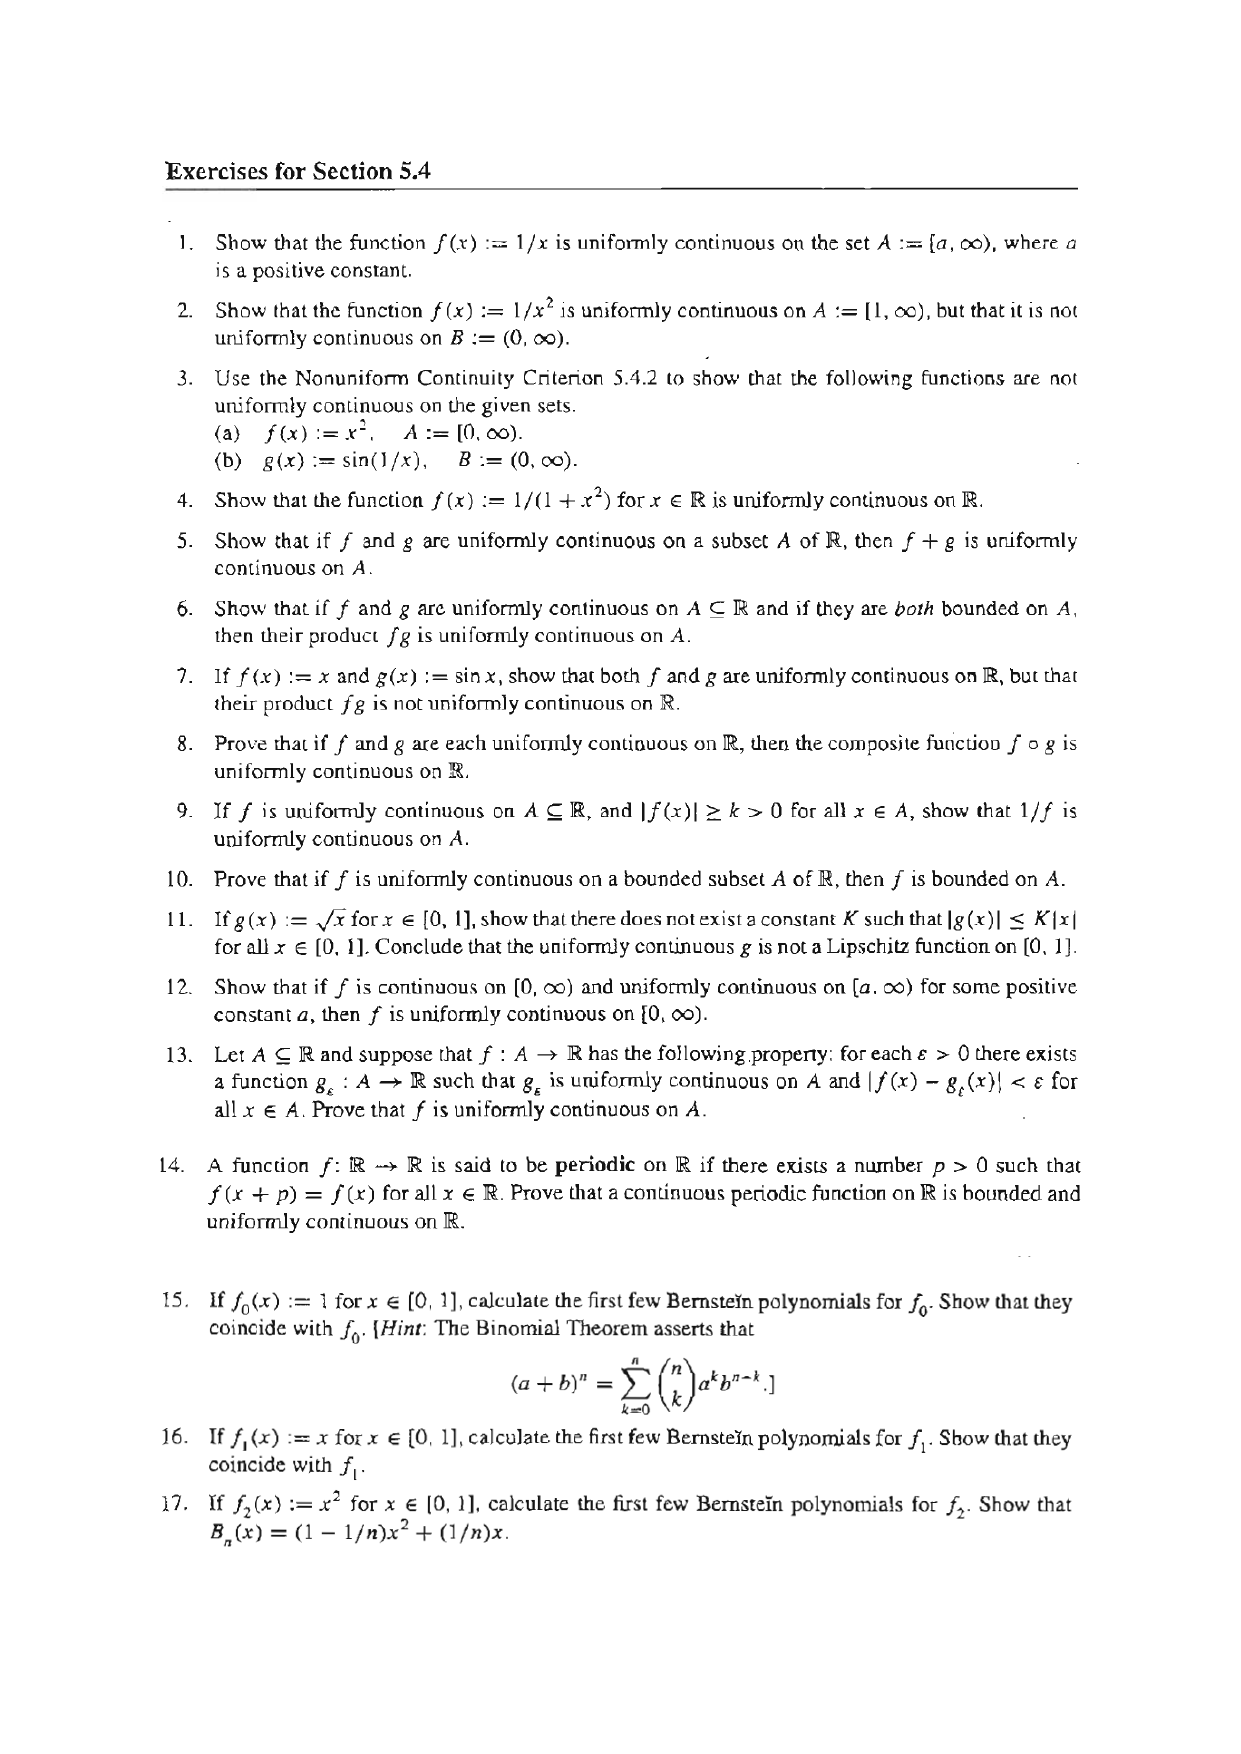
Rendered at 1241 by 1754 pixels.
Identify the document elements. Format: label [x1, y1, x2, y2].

picture [150, 150, 1091, 1124]
picture [150, 1142, 1091, 1257]
picture [150, 1275, 1091, 1580]
